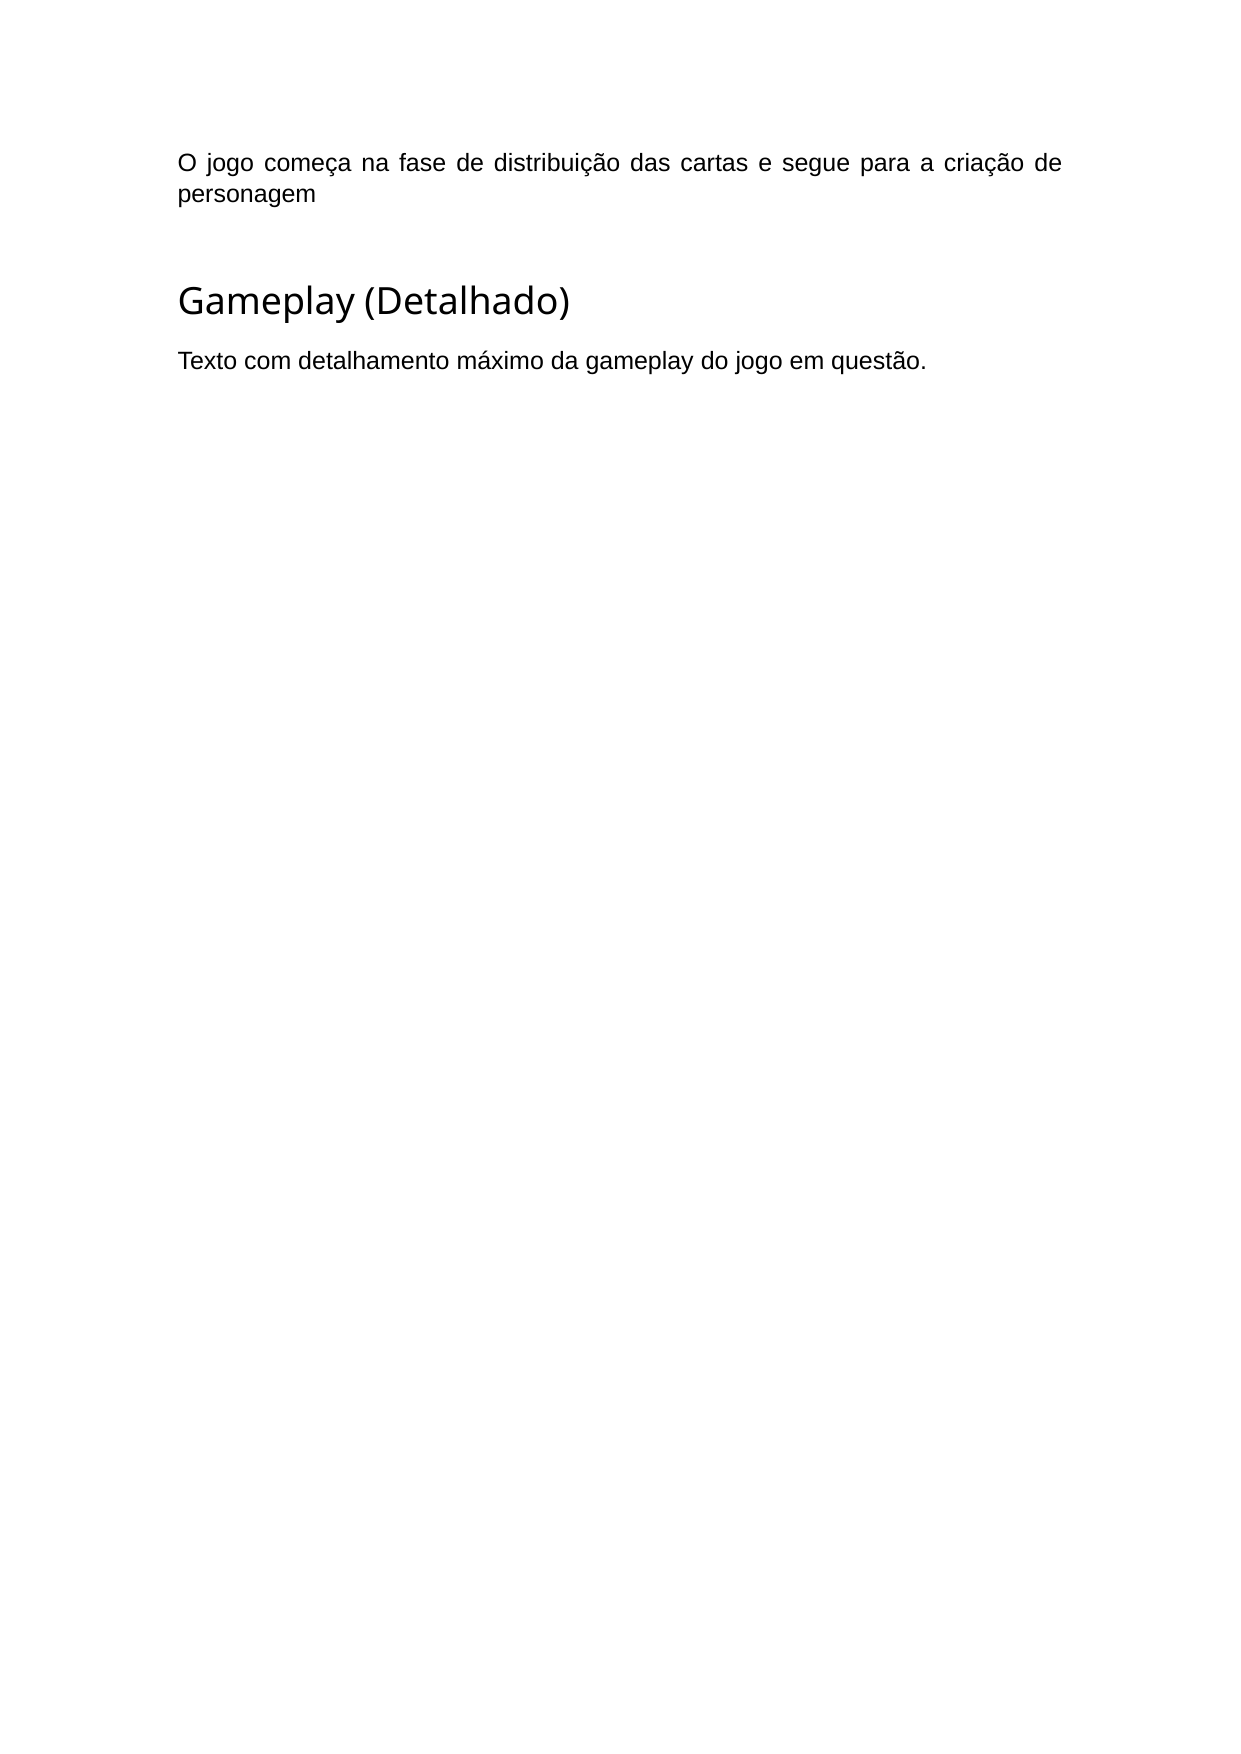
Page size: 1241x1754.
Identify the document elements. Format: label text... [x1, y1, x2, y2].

text O jogo começa na fase de distribuição das cartas e segue para a criação de personagem [177, 148, 1063, 207]
text Gameplay (Detalhado) [177, 274, 1063, 325]
text Texto com detalhamento máximo da gameplay do jogo em questão. [177, 346, 1063, 374]
